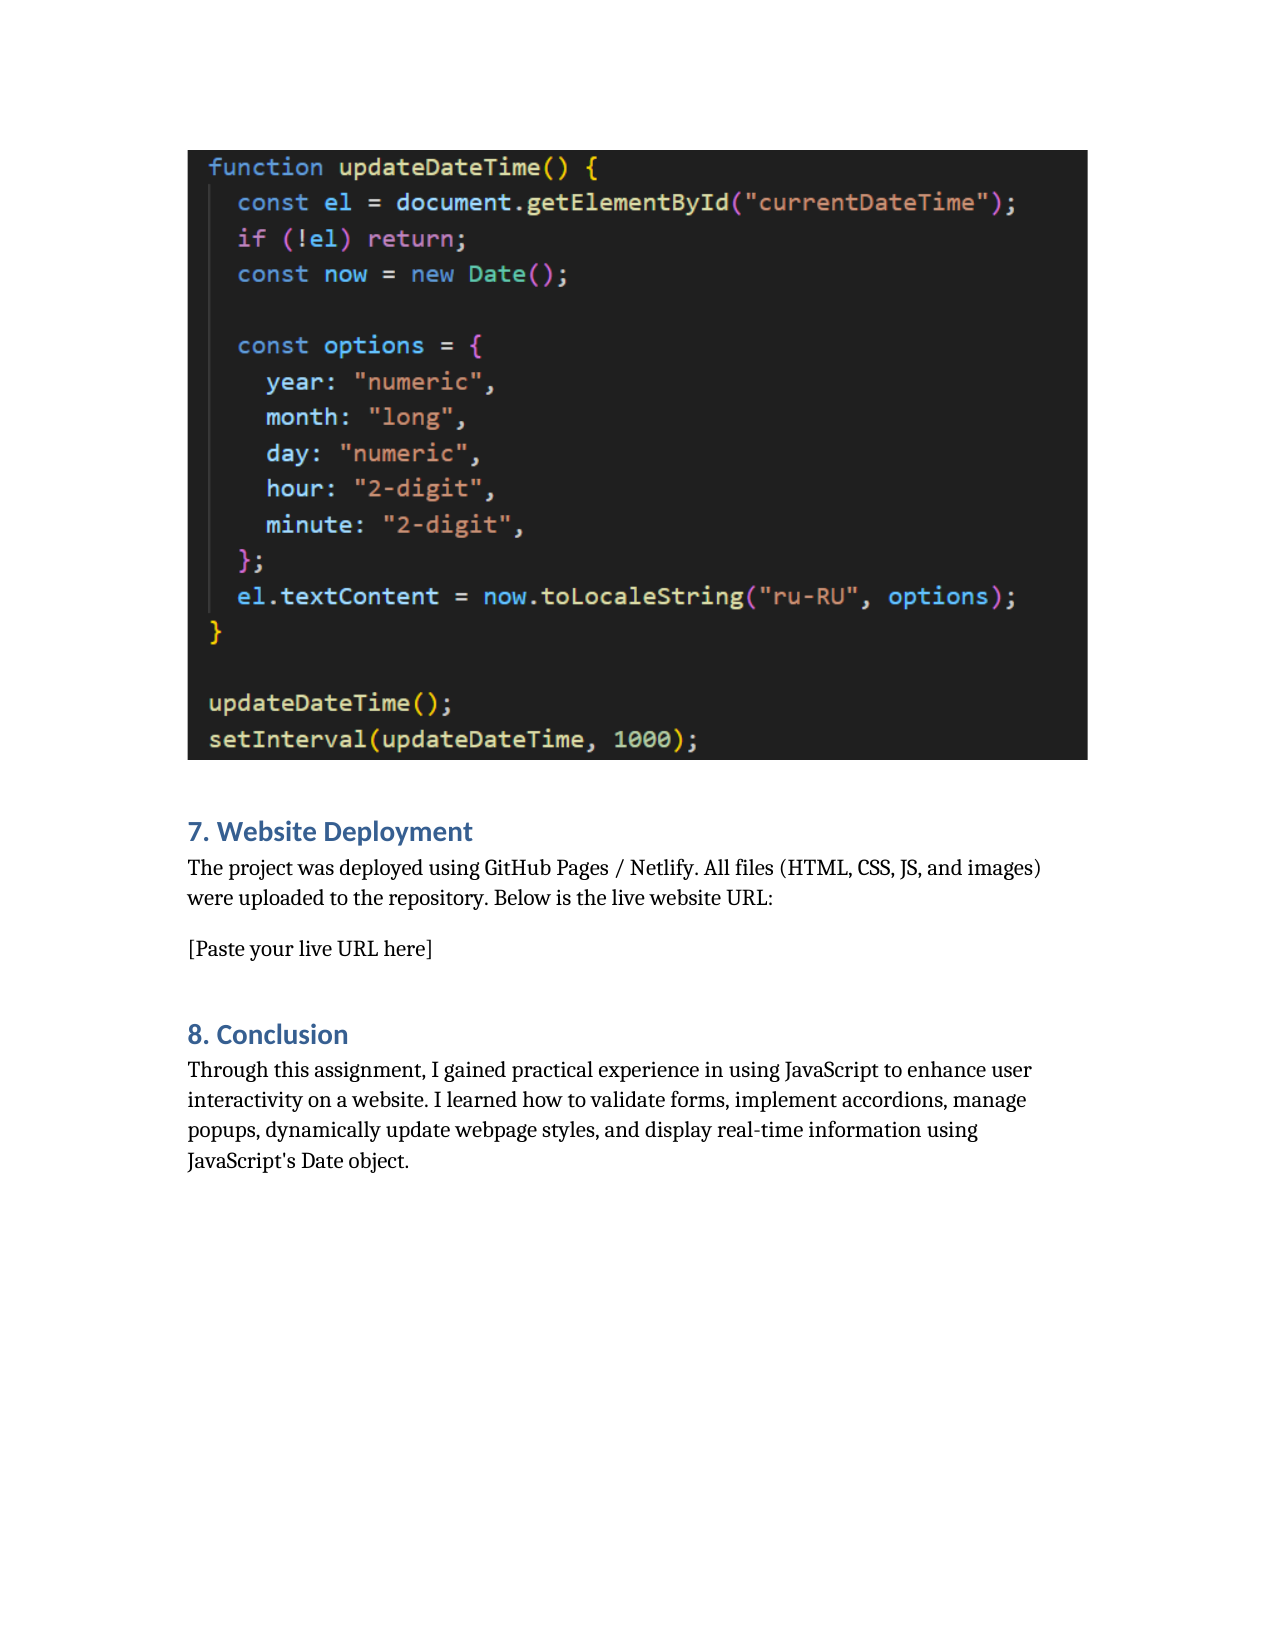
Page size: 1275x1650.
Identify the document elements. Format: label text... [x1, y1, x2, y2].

text The project was deployed using GitHub Pages / Netlify. All files (HTML, CSS, JS, and images) were uploaded to the repository. Below is the live website URL: [187, 854, 1087, 911]
subtitle 8. Conclusion [187, 1016, 1087, 1051]
text Through this assignment, I gained practical experience in using JavaScript to enhance user interactivity on a website. I learned how to validate forms, implement accordions, manage popups, dynamically update webpage styles, and display real-time information using JavaScript's Date object. [187, 1057, 1087, 1174]
picture [187, 150, 1088, 760]
subtitle 7. Website Deployment [187, 813, 1087, 849]
text [Paste your live URL here] [187, 936, 1087, 962]
